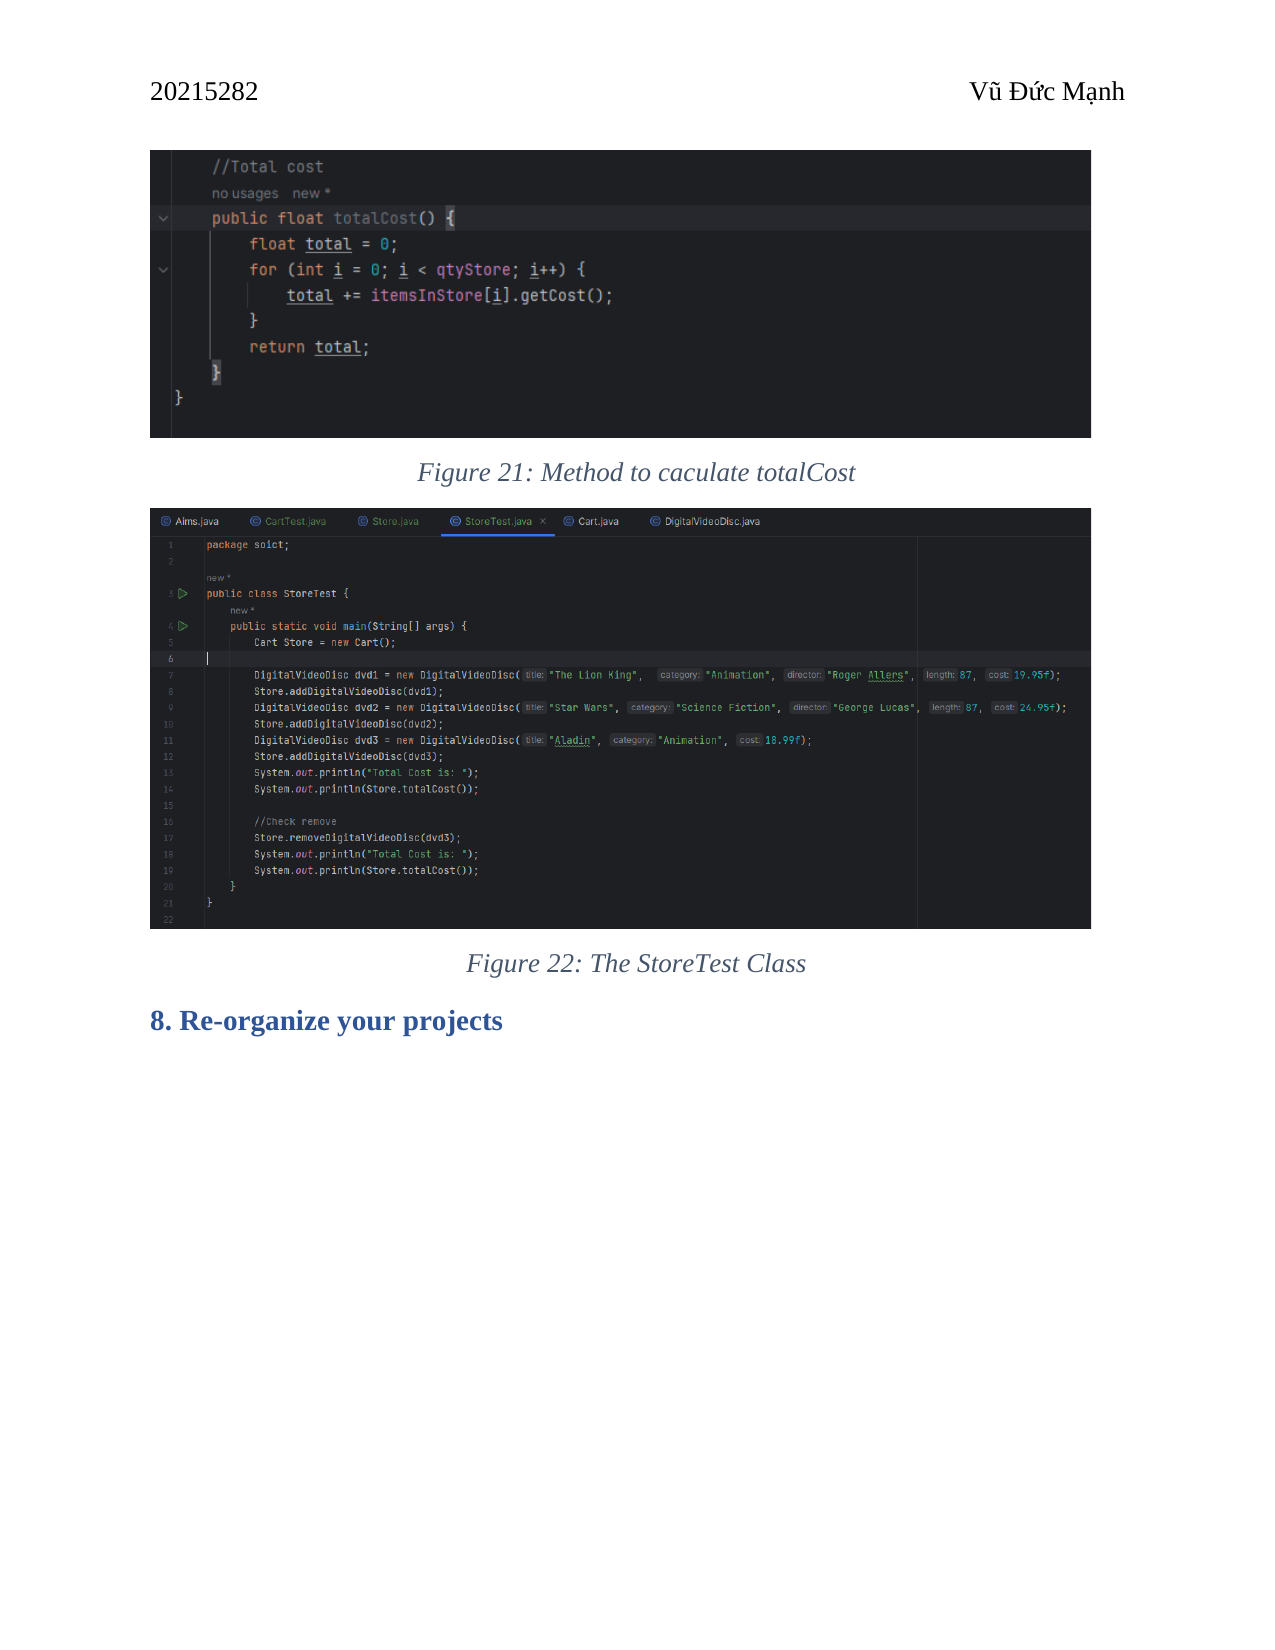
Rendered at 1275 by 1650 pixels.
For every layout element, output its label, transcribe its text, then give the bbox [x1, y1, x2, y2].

picture [150, 150, 1092, 438]
text Figure 22: The StoreTest Class [150, 947, 1125, 978]
picture [150, 508, 1092, 929]
text Figure 21: Method to caculate totalCost [150, 456, 1125, 487]
subtitle 8. Re-organize your projects [150, 1003, 1125, 1037]
